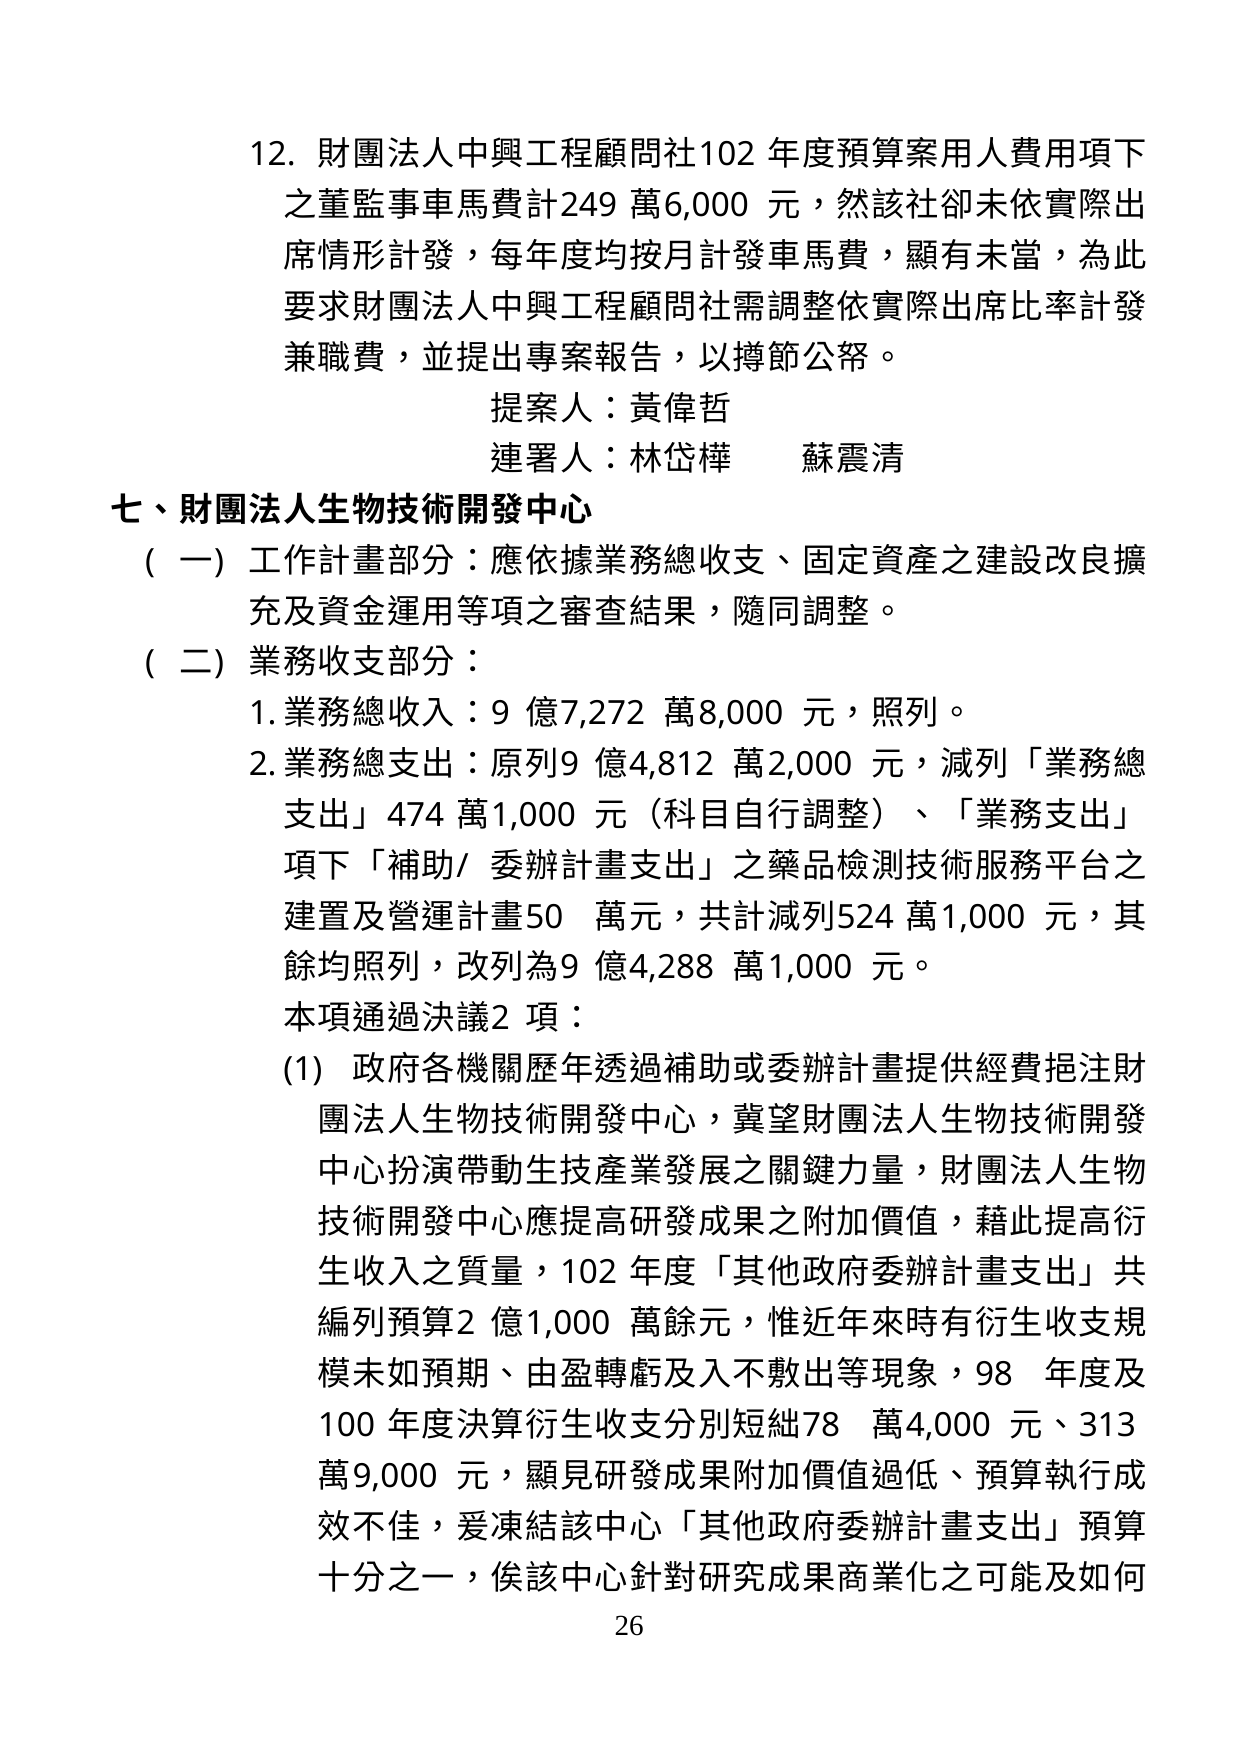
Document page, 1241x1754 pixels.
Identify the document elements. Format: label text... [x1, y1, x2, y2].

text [249, 1041, 1148, 1600]
text 1.業務總收入：9億7,272萬8,000元，照列。 [214, 685, 1148, 736]
text (一)工作計畫部分：應依據業務總收支、固定資產之建設改良擴充及資金運用等項之審查結果，隨同調整。 [145, 532, 1148, 634]
text 提案人：黃偉哲 [456, 380, 1130, 431]
text 連署人：林岱樺 蘇震清 [456, 431, 1130, 482]
text (二)業務收支部分： [145, 634, 1148, 685]
text 本項通過決議2項： [249, 990, 1148, 1041]
text 12.財團法人中興工程顧問社102年度預算案用人費用項下之董監事車馬費計249萬6,000元，然該社卻未依實際出席情形計發，每年度均按月計發車馬費，顯有未當，為此，要求財團法人中興工程顧問社需調整依實際出席比率計發兼職費，並提出專案報告，以撙節公帑。 [214, 126, 1148, 380]
text 2.業務總支出：原列9億4,812萬2,000元，減列「業務總支出」474萬1,000元（科目自行調整）、「業務支出」項下「補助/委辦計畫支出」之藥品檢測技術服務平台之建置及營運計畫50萬元，共計減列524萬1,000元，其餘均照列，改列為9億4,288萬1,000元。 [214, 736, 1148, 990]
text 七、財團法人生物技術開發中心 [110, 482, 1148, 532]
